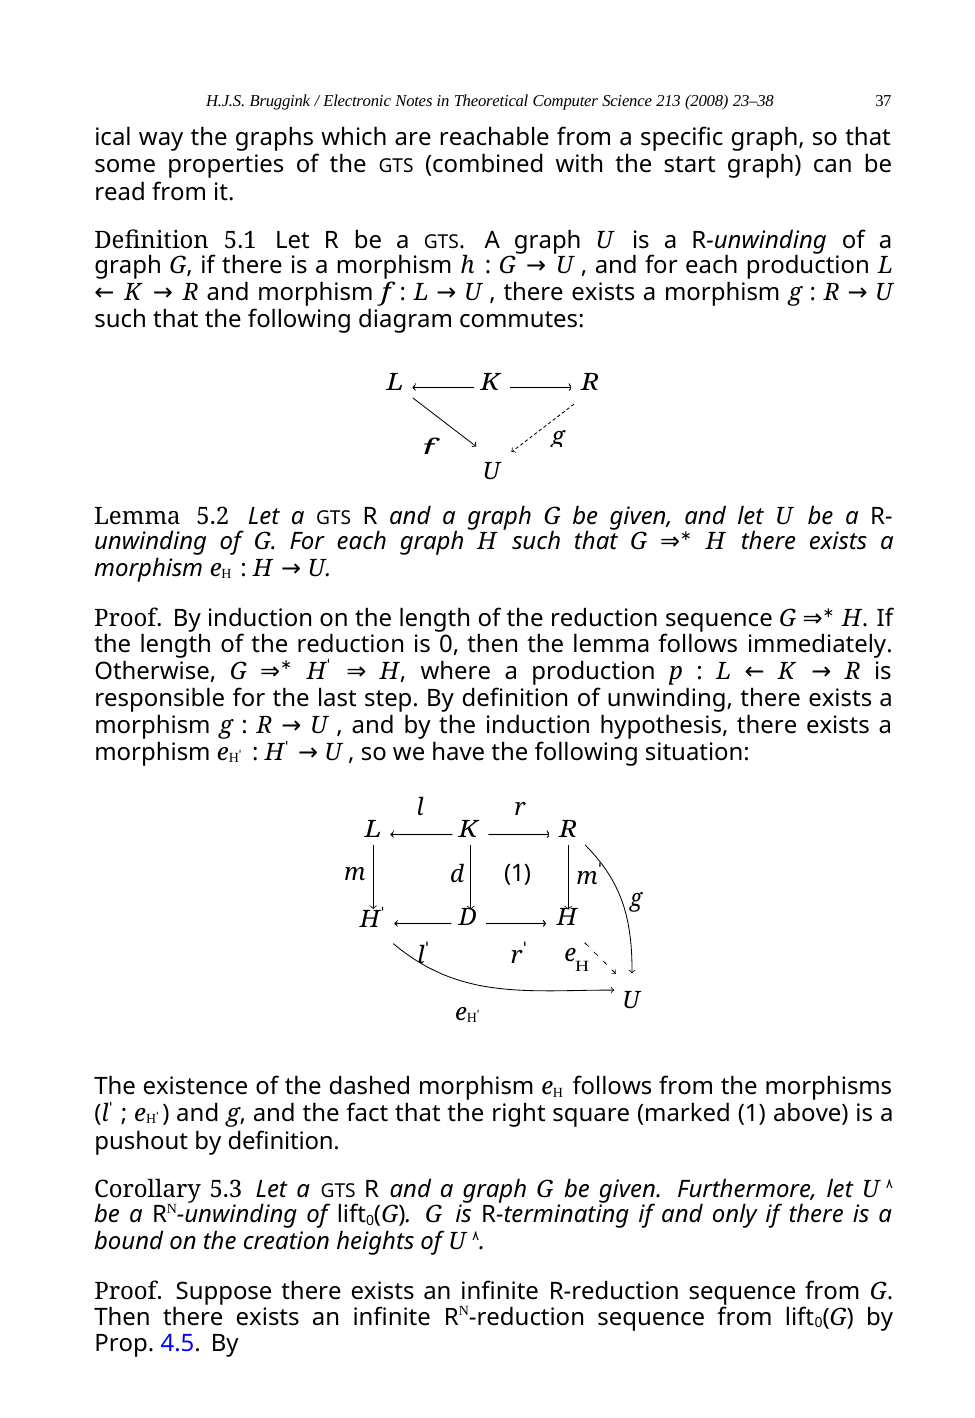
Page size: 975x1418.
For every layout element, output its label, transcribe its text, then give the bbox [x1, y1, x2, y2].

text L K R [71, 820, 872, 842]
text l' r' [71, 935, 873, 958]
text The existence of the dashed morphism eH follows from the morphisms (l' ; eH' ) and g, and the fact that the right square (marked (1) above) is a pushout by definition. [94, 1072, 893, 1157]
text ical way the graphs which are reachable from a specific graph, so that some properties of the gts (combined with the start graph) can be read from it. [94, 123, 893, 207]
picture [510, 383, 572, 391]
text Lemma 5.2 Let a gts R and a graph G be given, and let U be a R-unwinding of G. For each graph H such that G ⇒∗ H there exists a morphism eH : H → U. [94, 503, 893, 583]
picture [486, 920, 546, 927]
text m d (1) m' [71, 856, 875, 888]
text H' D H [71, 912, 866, 931]
text Definition 5.1 Let R be a gts. A graph U is a R-unwinding of a graph G, if there is a morphism h : G → U , and for each production L ← K → R and morphism f : L → U , there exists a morphism g : R → U such that the following diagram commutes: [94, 227, 893, 334]
text U [73, 454, 910, 486]
text Corollary 5.3 Let a gts R and a graph G be given. Furthermore, let U ٨ be a RN-unwinding of lift0(G). G is R-terminating if and only if there is a bound on the creation heights of U ٨. [94, 1176, 893, 1257]
text H [254, 958, 910, 975]
text g [362, 888, 910, 911]
text L K R [76, 365, 910, 397]
picture [394, 920, 452, 927]
text eH' U [455, 983, 910, 1027]
text Proof. Suppose there exists an infinite R-reduction sequence from G. Then there exists an infinite RN-reduction sequence from lift0(G) by Prop. 4.5. By [94, 1278, 893, 1359]
picture [412, 383, 475, 391]
picture [390, 830, 453, 838]
picture [488, 830, 549, 838]
text l r [71, 798, 872, 820]
text Proof. By induction on the length of the reduction sequence G ⇒∗ H. If the length of the reduction is 0, then the lemma follows immediately. Otherwise, G ⇒∗ H' ⇒ H, where a production p : L ← K → R is responsible for the last step. By definition of unwinding, there exists a morphism g : R → U , and by the induction hypothesis, there exists a morphism eH' : H' → U , so we have the following situation: [94, 605, 893, 767]
